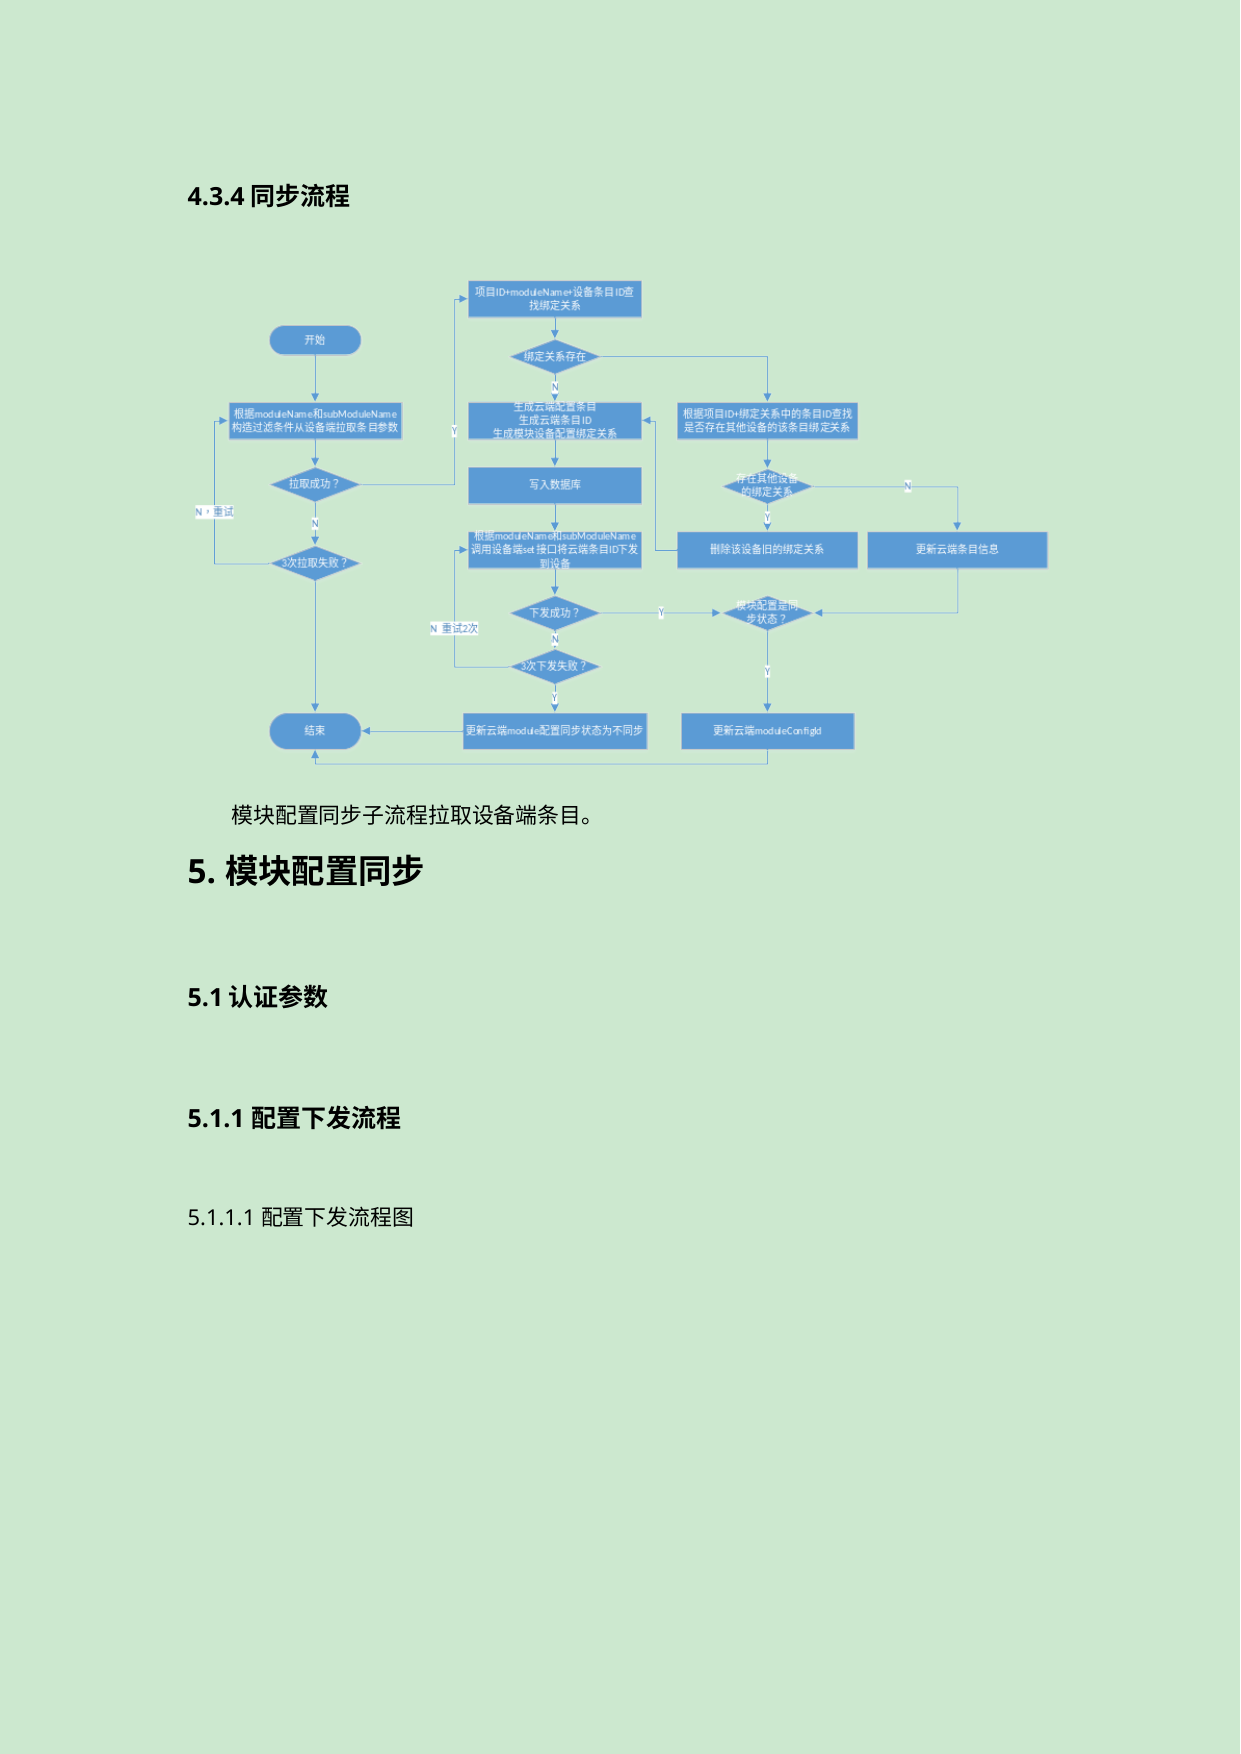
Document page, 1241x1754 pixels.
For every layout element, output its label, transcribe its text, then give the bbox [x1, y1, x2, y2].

subtitle 5. 模块配置同步 [187, 836, 1053, 901]
text 5.1.1.1 配置下发流程图 [187, 1199, 1053, 1232]
text 模块配置同步子流程拉取设备端条目。 [187, 797, 1053, 830]
subtitle 5.1.1 配置下发流程 [187, 1084, 1053, 1149]
subtitle 5.1认证参数 [187, 963, 1053, 1028]
subtitle 4.3.4同步流程 [187, 162, 1053, 227]
